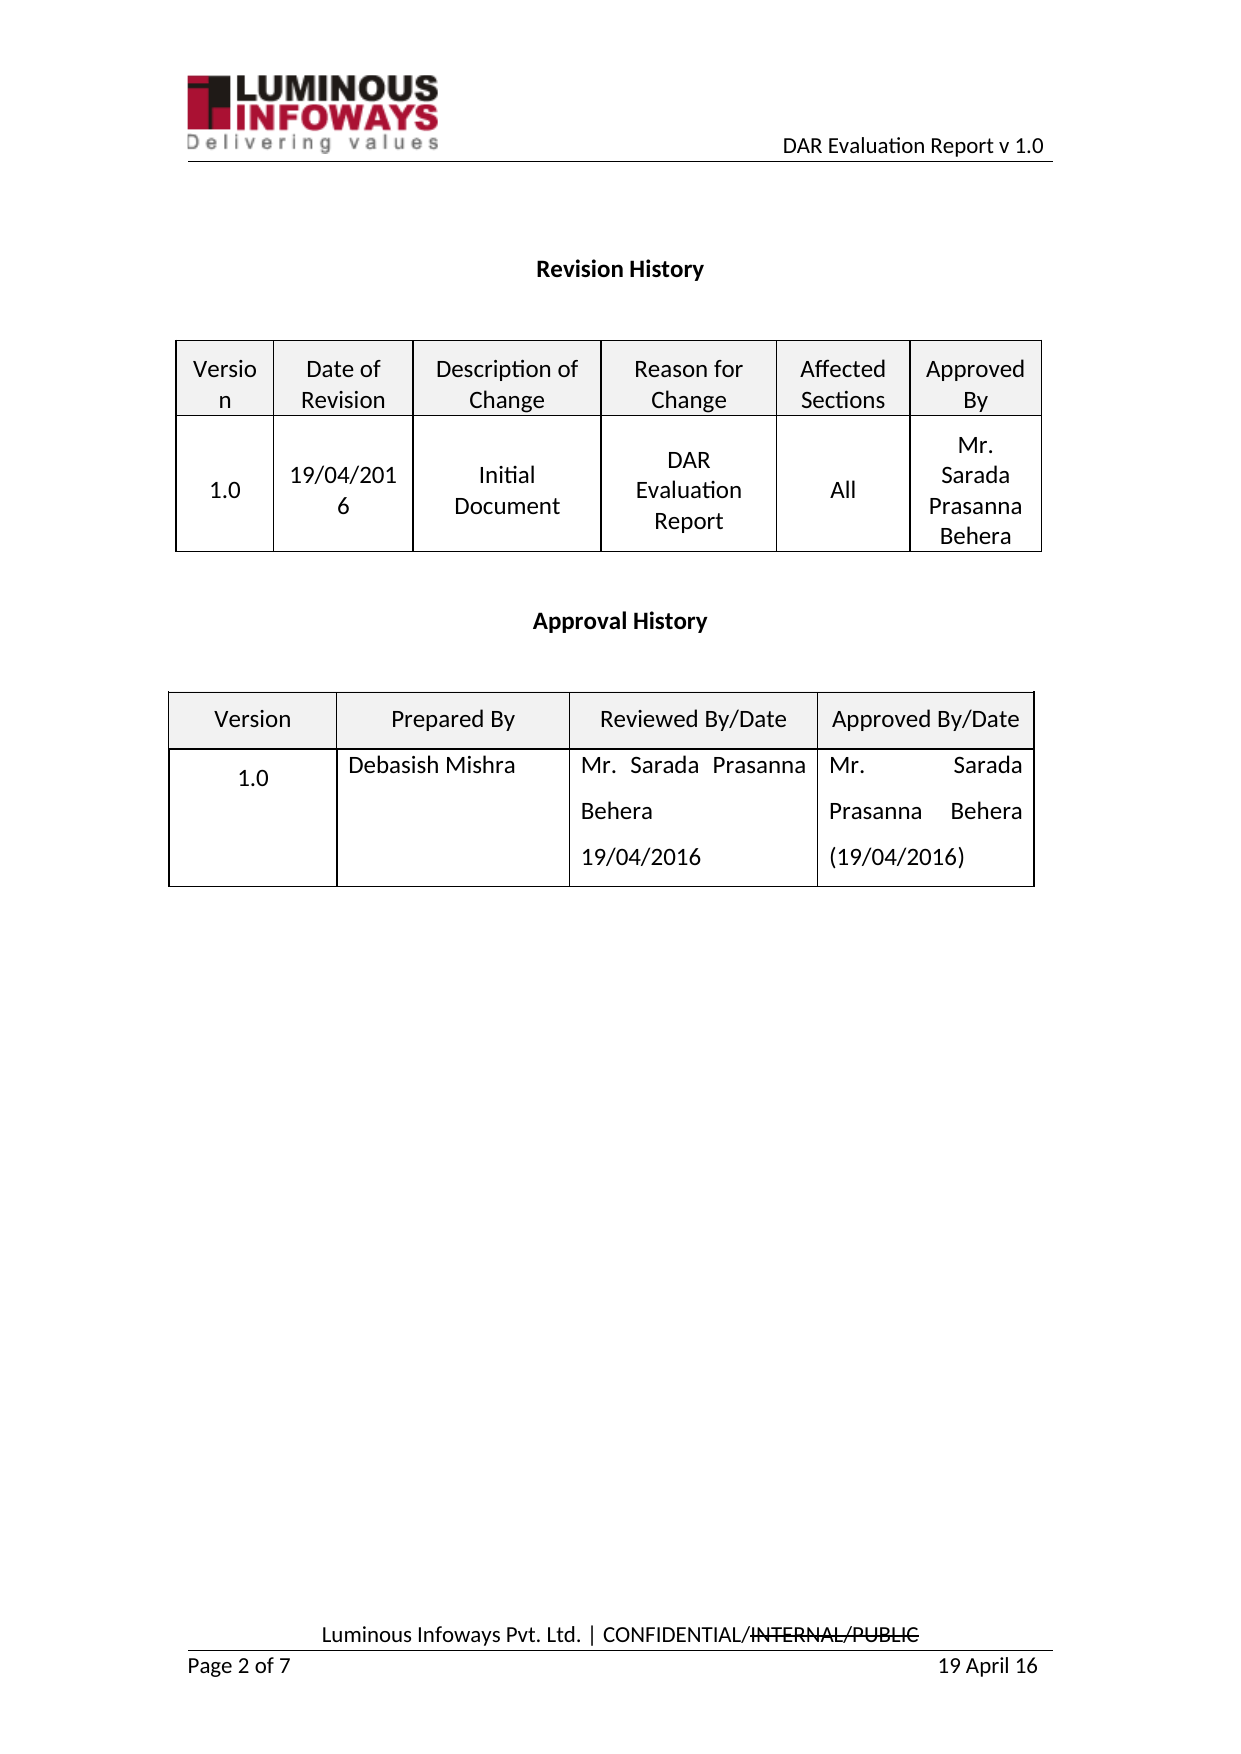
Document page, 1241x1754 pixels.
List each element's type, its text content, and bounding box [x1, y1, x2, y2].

table_header Reviewed By/Date [570, 693, 817, 748]
table_cell Initial Document [414, 416, 600, 551]
table_cell 1.0 [170, 750, 336, 886]
picture [187, 75, 438, 154]
table_header Version [177, 341, 273, 415]
table_header Approved By [911, 341, 1041, 415]
table_header Description of Change [414, 341, 600, 415]
table_header Affected Sections [777, 341, 909, 415]
table_header Date of Revision [274, 341, 412, 415]
table_cell All [777, 416, 909, 551]
table_cell Debasish Mishra [338, 750, 569, 886]
table_header Reason for Change [602, 341, 776, 415]
text Revision History [187, 253, 1053, 284]
text Approval History [187, 605, 1053, 636]
table_cell 1.0 [177, 416, 273, 551]
table_cell DAR Evaluation Report [602, 416, 776, 551]
table_cell 19/04/2016 [274, 416, 412, 551]
table_header Version [169, 693, 336, 748]
table_cell Mr. Sarada Prasanna Behera (19/04/2016) [818, 750, 1033, 886]
table_cell Mr. Sarada Prasanna Behera [911, 416, 1041, 551]
table_header Prepared By [337, 693, 569, 748]
table_cell Mr. Sarada Prasanna Behera 19/04/2016 [570, 750, 817, 886]
table_header Approved By/Date [818, 693, 1033, 748]
